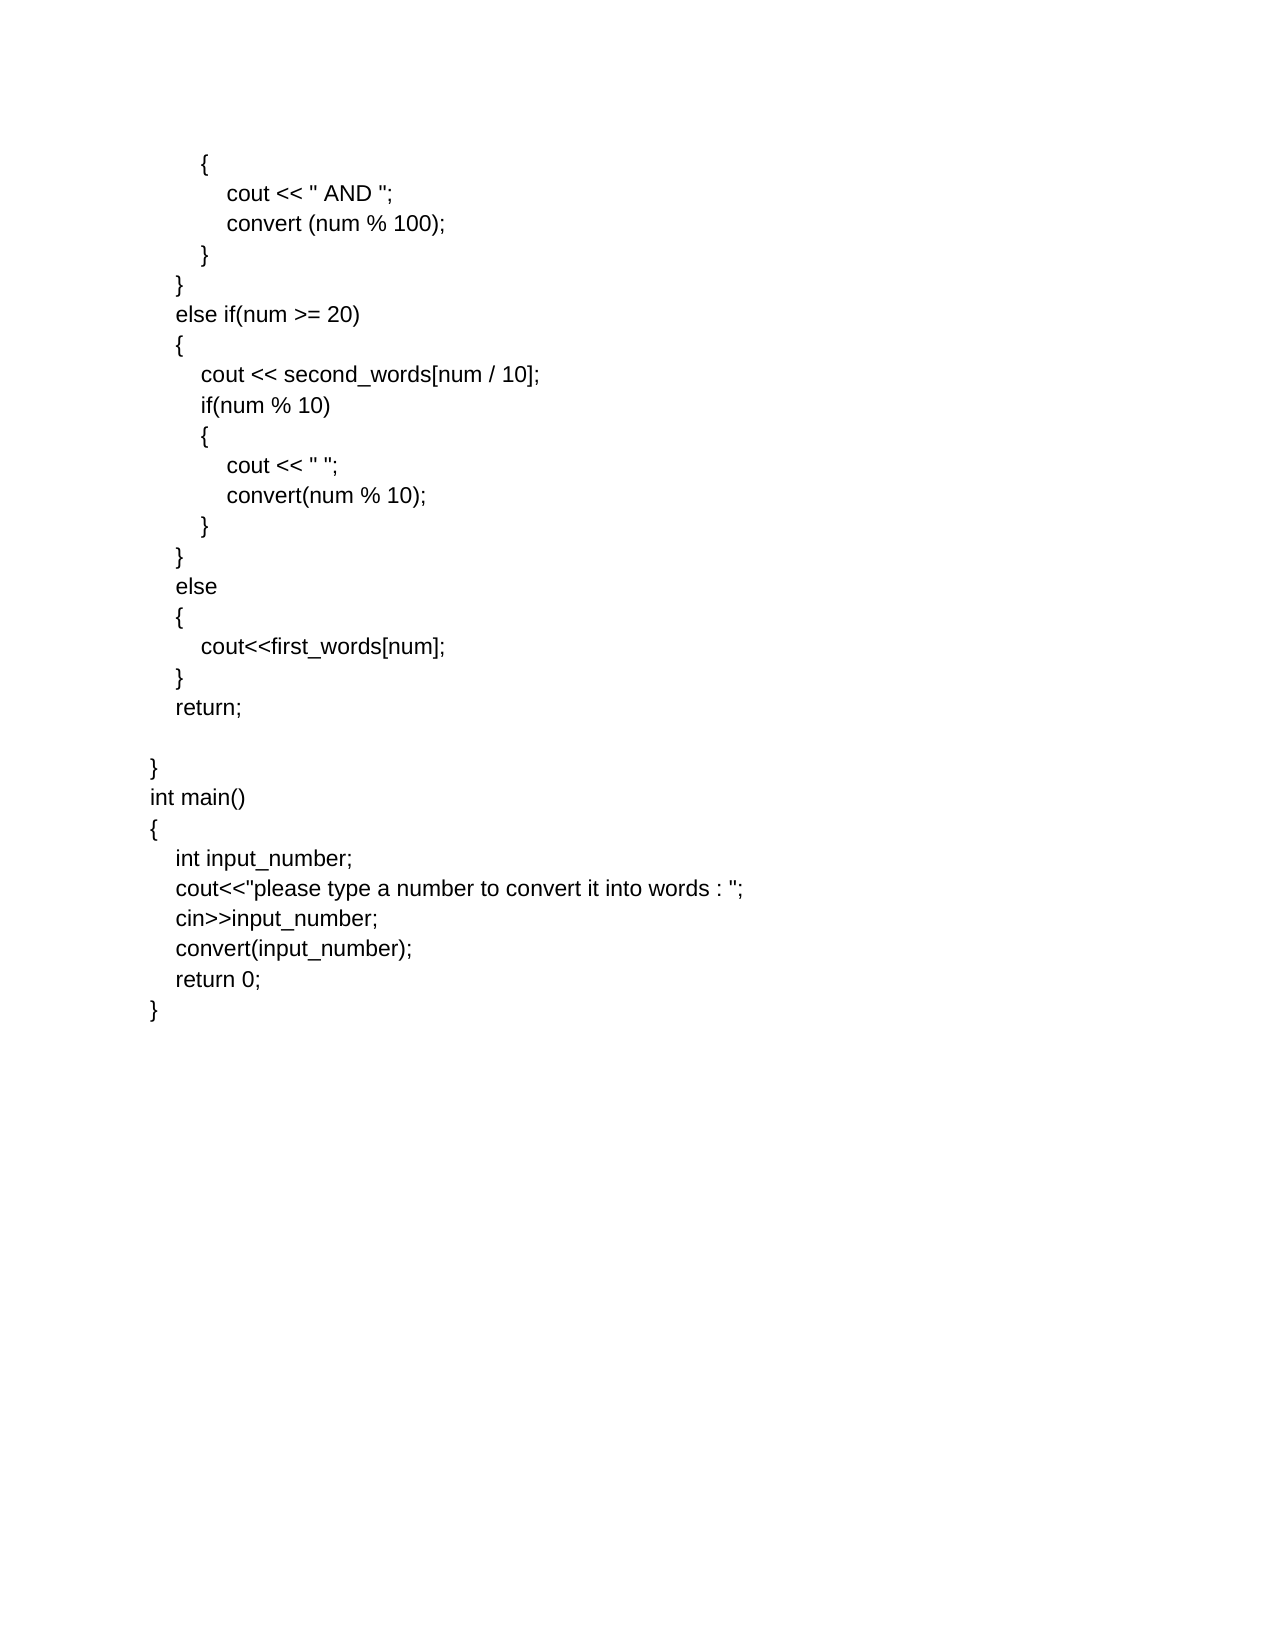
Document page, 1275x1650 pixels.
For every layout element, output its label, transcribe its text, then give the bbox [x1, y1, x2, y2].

text { [150, 422, 1125, 448]
text else if(num >= 20) [150, 301, 1125, 327]
text } [150, 754, 1125, 781]
text } [150, 663, 1125, 690]
text cout<<first_words[num]; [150, 633, 1125, 660]
text return; [150, 694, 1125, 720]
text { [150, 814, 1125, 841]
text } [150, 512, 1125, 539]
text else [150, 573, 1125, 599]
text cout << " "; [150, 452, 1125, 478]
text cin>>input_number; [150, 905, 1125, 932]
text { [150, 331, 1125, 358]
text { [150, 603, 1125, 629]
text convert (num % 100); [150, 210, 1125, 237]
text return 0; [150, 966, 1125, 992]
text int input_number; [150, 845, 1125, 871]
text { [150, 150, 1125, 176]
text } [150, 241, 1125, 267]
text } [150, 271, 1125, 297]
text if(num % 10) [150, 392, 1125, 418]
text int main() [150, 784, 1125, 811]
text } [150, 543, 1125, 569]
text cout << second_words[num / 10]; [150, 361, 1125, 388]
text cout<<"please type a number to convert it into words : "; [150, 875, 1125, 901]
text convert(input_number); [150, 935, 1125, 962]
text convert(num % 10); [150, 482, 1125, 509]
text } [150, 996, 1125, 1022]
text cout << " AND "; [150, 180, 1125, 207]
